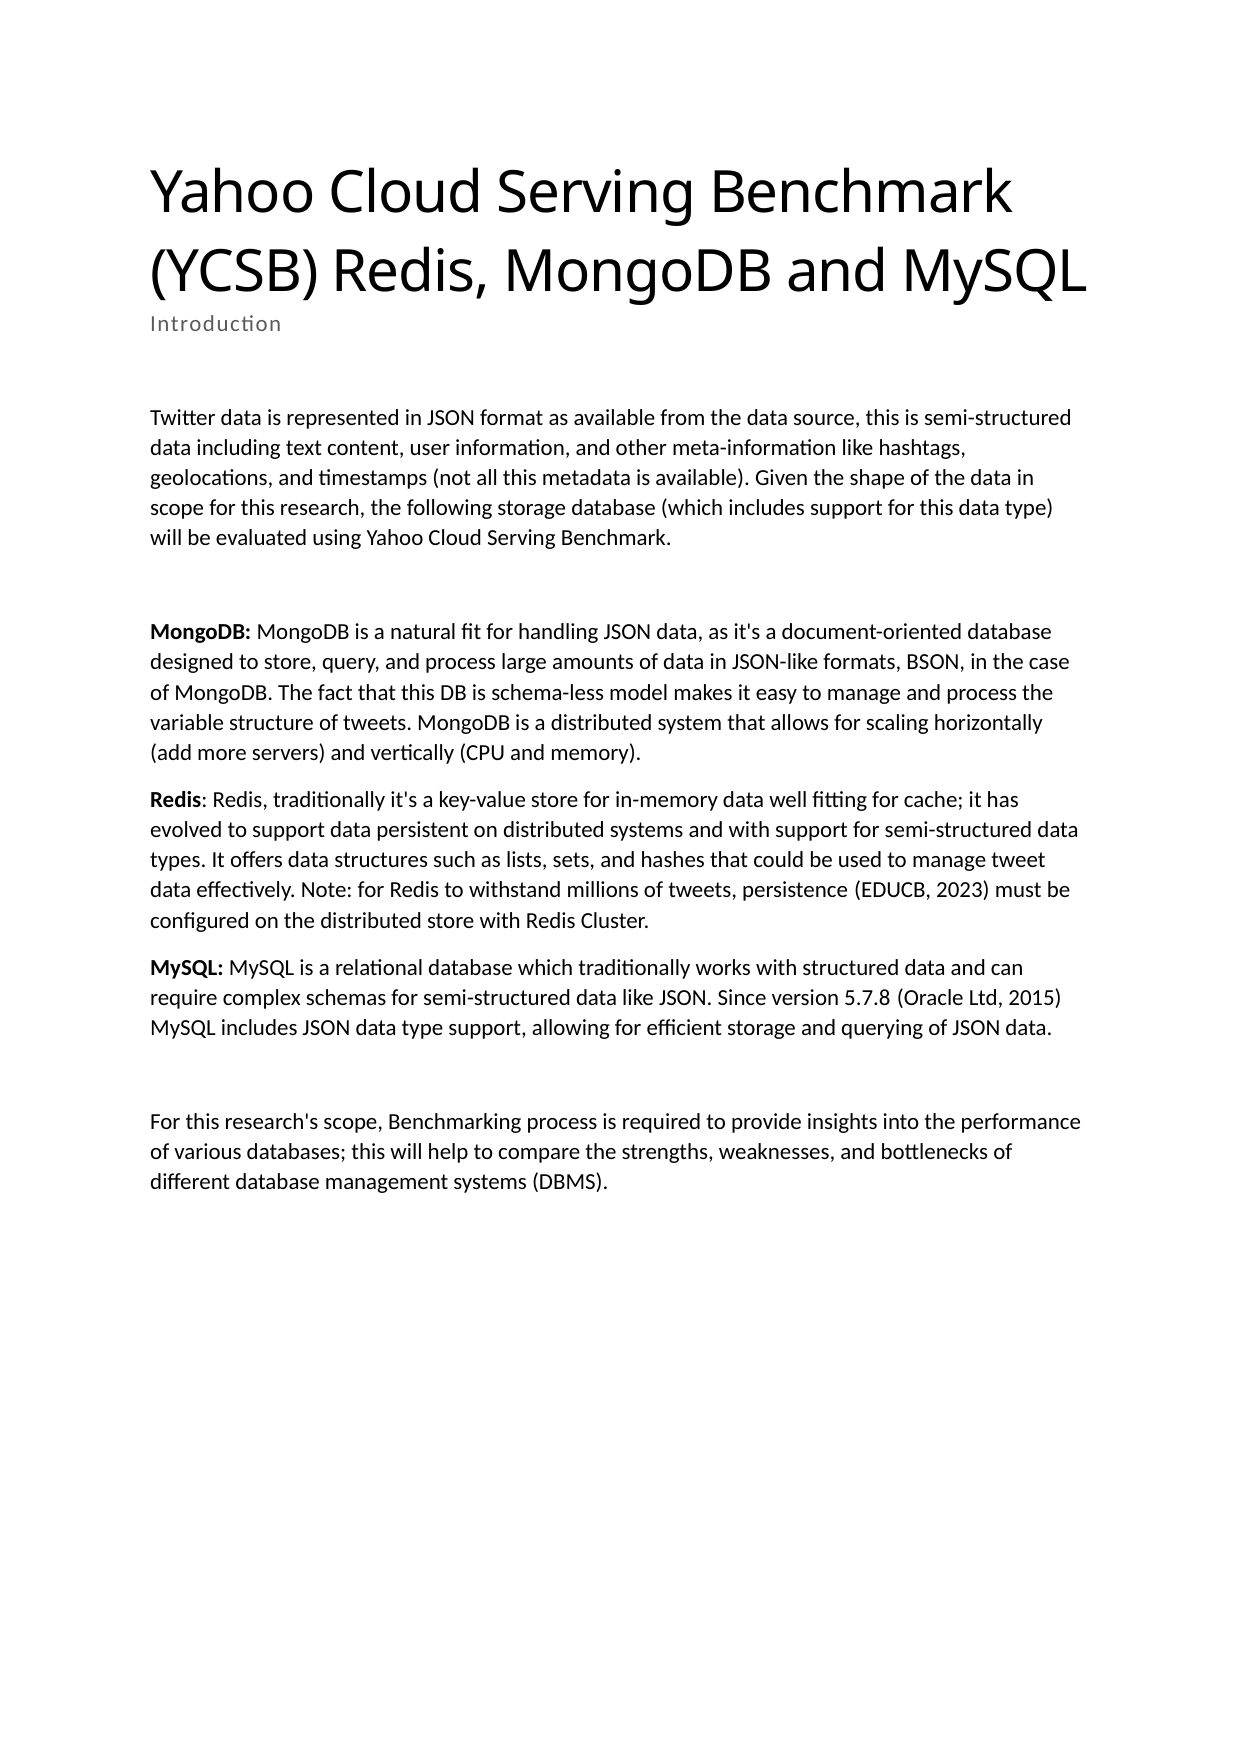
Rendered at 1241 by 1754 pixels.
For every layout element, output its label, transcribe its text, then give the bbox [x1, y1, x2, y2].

text Twitter data is represented in JSON format as available from the data source, this is semi-structured data including text content, user information, and other meta-information like hashtags, geolocations, and timestamps (not all this metadata is available). Given the shape of the data in scope for this research, the following storage database (which includes support for this data type) will be evaluated using Yahoo Cloud Serving Benchmark. [150, 403, 1090, 552]
text Redis: Redis, traditionally it's a key-value store for in-memory data well fitting for cache; it has evolved to support data persistent on distributed systems and with support for semi-structured data types. It offers data structures such as lists, sets, and hashes that could be used to manage tweet data effectively. Note: for Redis to withstand millions of tweets, persistence (EDUCB, 2023) must be configured on the distributed store with Redis Cluster. [150, 785, 1090, 934]
text For this research's scope, Benchmarking process is required to provide insights into the performance of various databases; this will help to compare the strengths, weaknesses, and bottlenecks of different database management systems (DBMS). [150, 1107, 1090, 1195]
subtitle Introduction [150, 309, 1090, 337]
text MongoDB: MongoDB is a natural fit for handling JSON data, as it's a document-oriented database designed to store, query, and process large amounts of data in JSON-like formats, BSON, in the case of MongoDB. The fact that this DB is schema-less model makes it easy to manage and process the variable structure of tweets. MongoDB is a distributed system that allows for scaling horizontally (add more servers) and vertically (CPU and memory). [150, 617, 1090, 766]
text MySQL: MySQL is a relational database which traditionally works with structured data and can require complex schemas for semi-structured data like JSON. Since version 5.7.8 (Oracle Ltd, 2015) MySQL includes JSON data type support, allowing for efficient storage and querying of JSON data. [150, 953, 1090, 1041]
title Yahoo Cloud Serving Benchmark (YCSB) Redis, MongoDB and MySQL [150, 150, 1090, 309]
